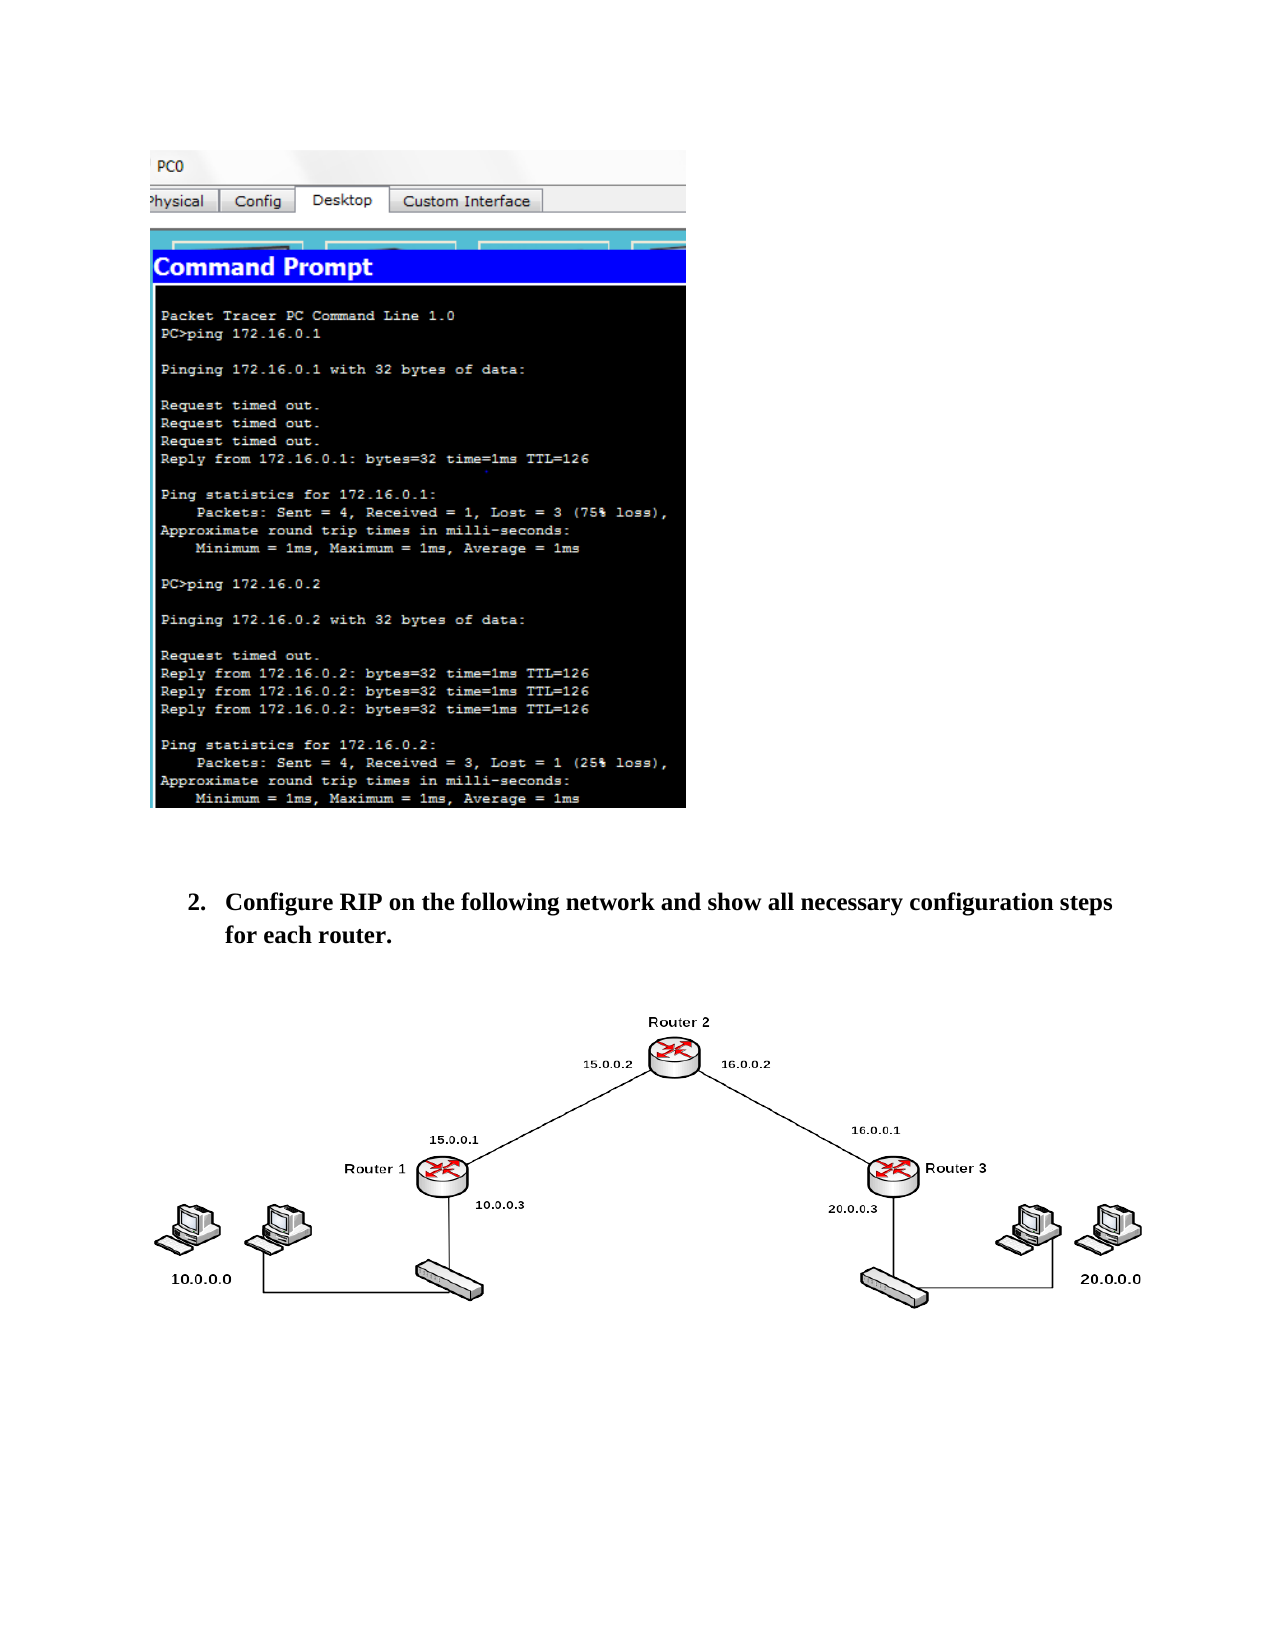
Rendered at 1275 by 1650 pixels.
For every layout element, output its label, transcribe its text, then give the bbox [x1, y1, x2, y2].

list Configure RIP on the following network and show all necessary configuration steps for each router. [187, 887, 1125, 948]
picture [150, 150, 686, 808]
